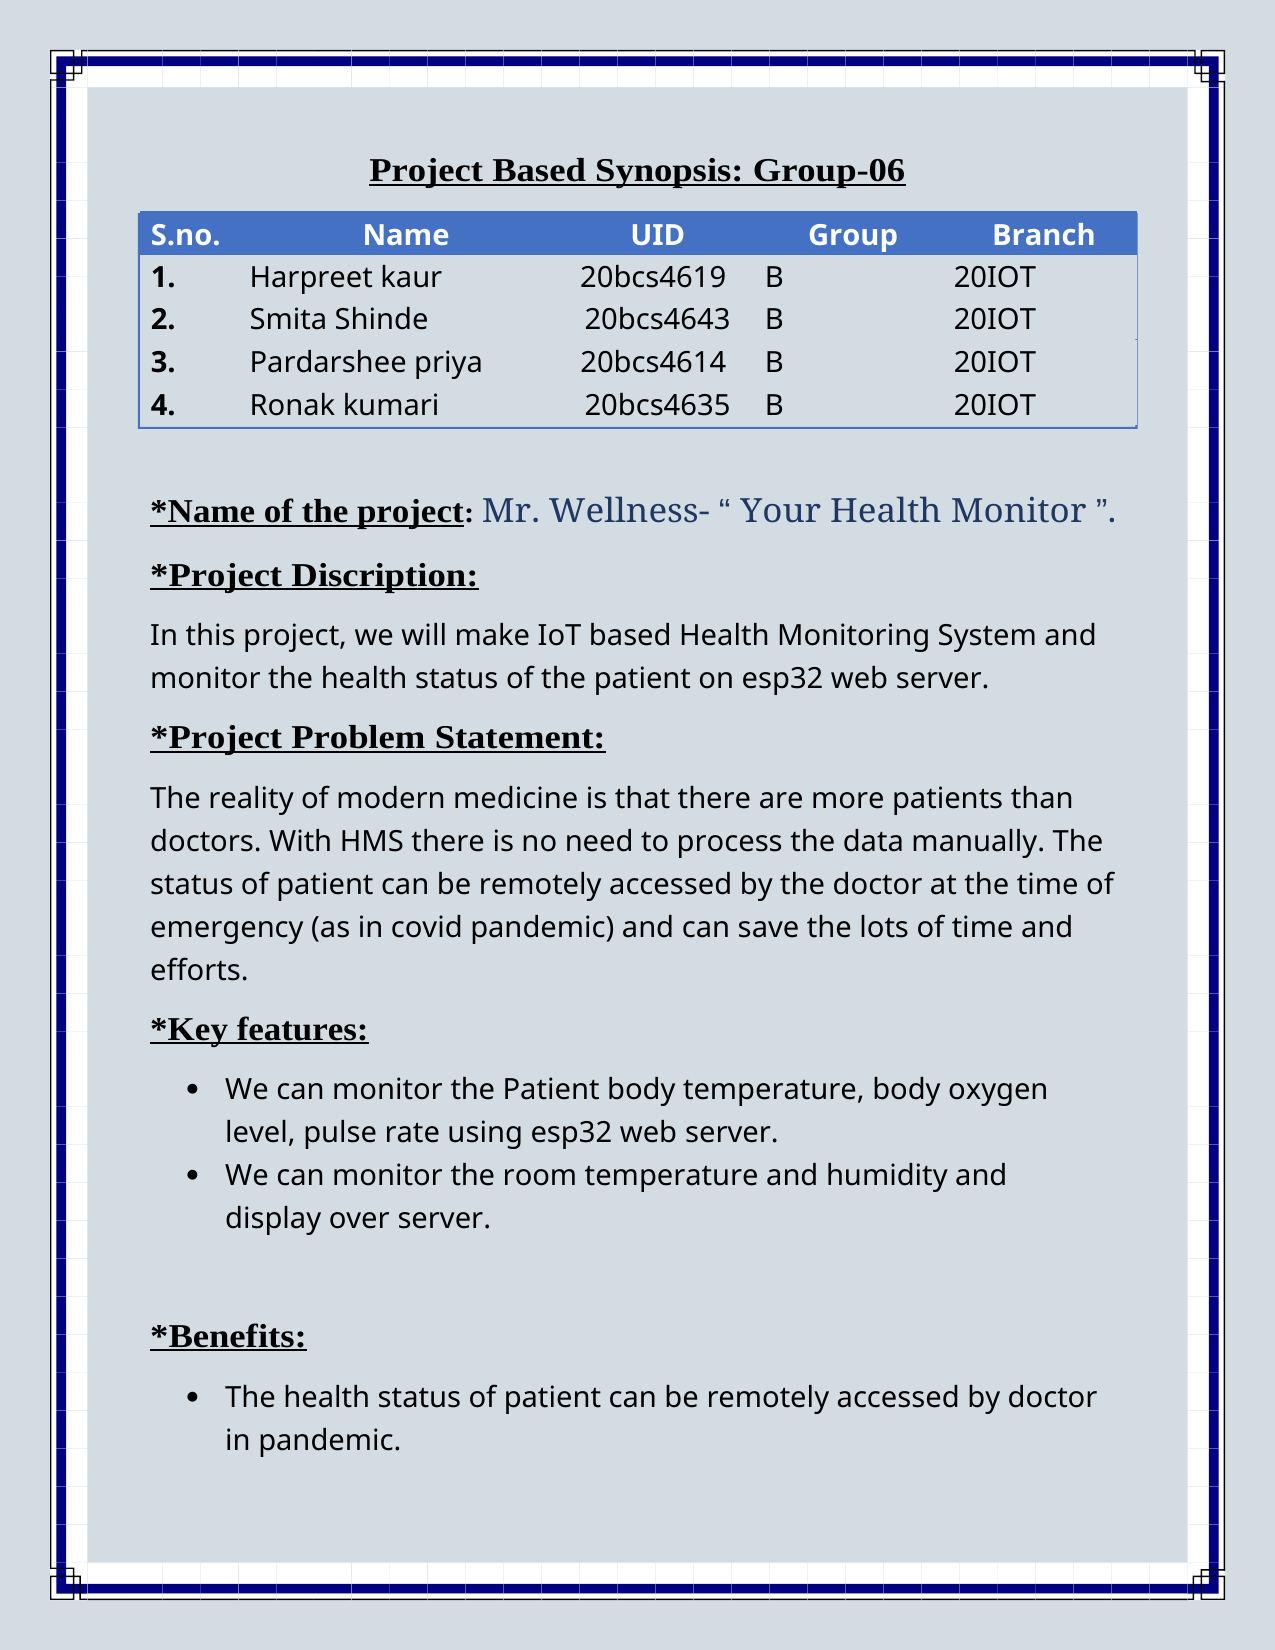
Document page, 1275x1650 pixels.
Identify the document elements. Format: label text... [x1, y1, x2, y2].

subtitle Project Based Synopsis: Group-06 [367, 151, 908, 189]
table_cell 20IOT [921, 255, 1137, 297]
table_cell 3. [140, 340, 238, 382]
list We can monitor the Patient body temperature, body oxygen level, pulse rate using esp32 web server. [187, 1069, 1118, 1151]
subtitle *Benefits: [150, 1316, 1148, 1354]
table_header UID [528, 211, 747, 255]
text *Name of the project: Mr. Wellness- “ Your Health Monitor ”. [150, 487, 1148, 532]
table_cell Harpreet kaur [238, 255, 528, 297]
table_cell 20bcs4643 [528, 297, 747, 339]
table_cell 20bcs4619 [528, 255, 747, 297]
table_cell B [747, 382, 921, 425]
table_header Branch [921, 211, 1137, 255]
table_cell 1. [140, 255, 238, 297]
list We can monitor the room temperature and humidity and display over server. [187, 1154, 1090, 1237]
subtitle *Project Problem Statement: [150, 718, 1148, 756]
table_cell Pardarshee priya [238, 340, 528, 382]
table_cell 20bcs4635 [528, 382, 747, 425]
table_cell B [747, 255, 921, 297]
table_cell Smita Shinde [238, 297, 528, 339]
text The reality of modern medicine is that there are more patients than doctors. With HMS there is no need to process the data manually. The status of patient can be remotely accessed by the doctor at the time of emergency (as in covid pandemic) and can save the lots of time and efforts. [150, 778, 1123, 988]
table_cell 20IOT [921, 340, 1137, 382]
table_cell 20bcs4614 [528, 340, 747, 382]
table_cell 20IOT [921, 382, 1137, 425]
subtitle *Key features: [150, 1009, 1148, 1047]
table_header Group [747, 211, 921, 255]
table_cell 2. [140, 297, 238, 339]
table_header Name [238, 211, 528, 255]
table_cell B [747, 340, 921, 382]
table_cell Ronak kumari [238, 382, 528, 425]
list The health status of patient can be remotely accessed by doctor in pandemic. [187, 1376, 1110, 1458]
table_cell 4. [140, 382, 238, 425]
text In this project, we will make IoT based Health Monitoring System and monitor the health status of the patient on esp32 web server. [150, 615, 1109, 697]
table_cell B [747, 297, 921, 339]
table_cell 20IOT [921, 297, 1137, 339]
table_header S.no. [140, 211, 238, 255]
subtitle *Project Discription: [150, 555, 1148, 593]
